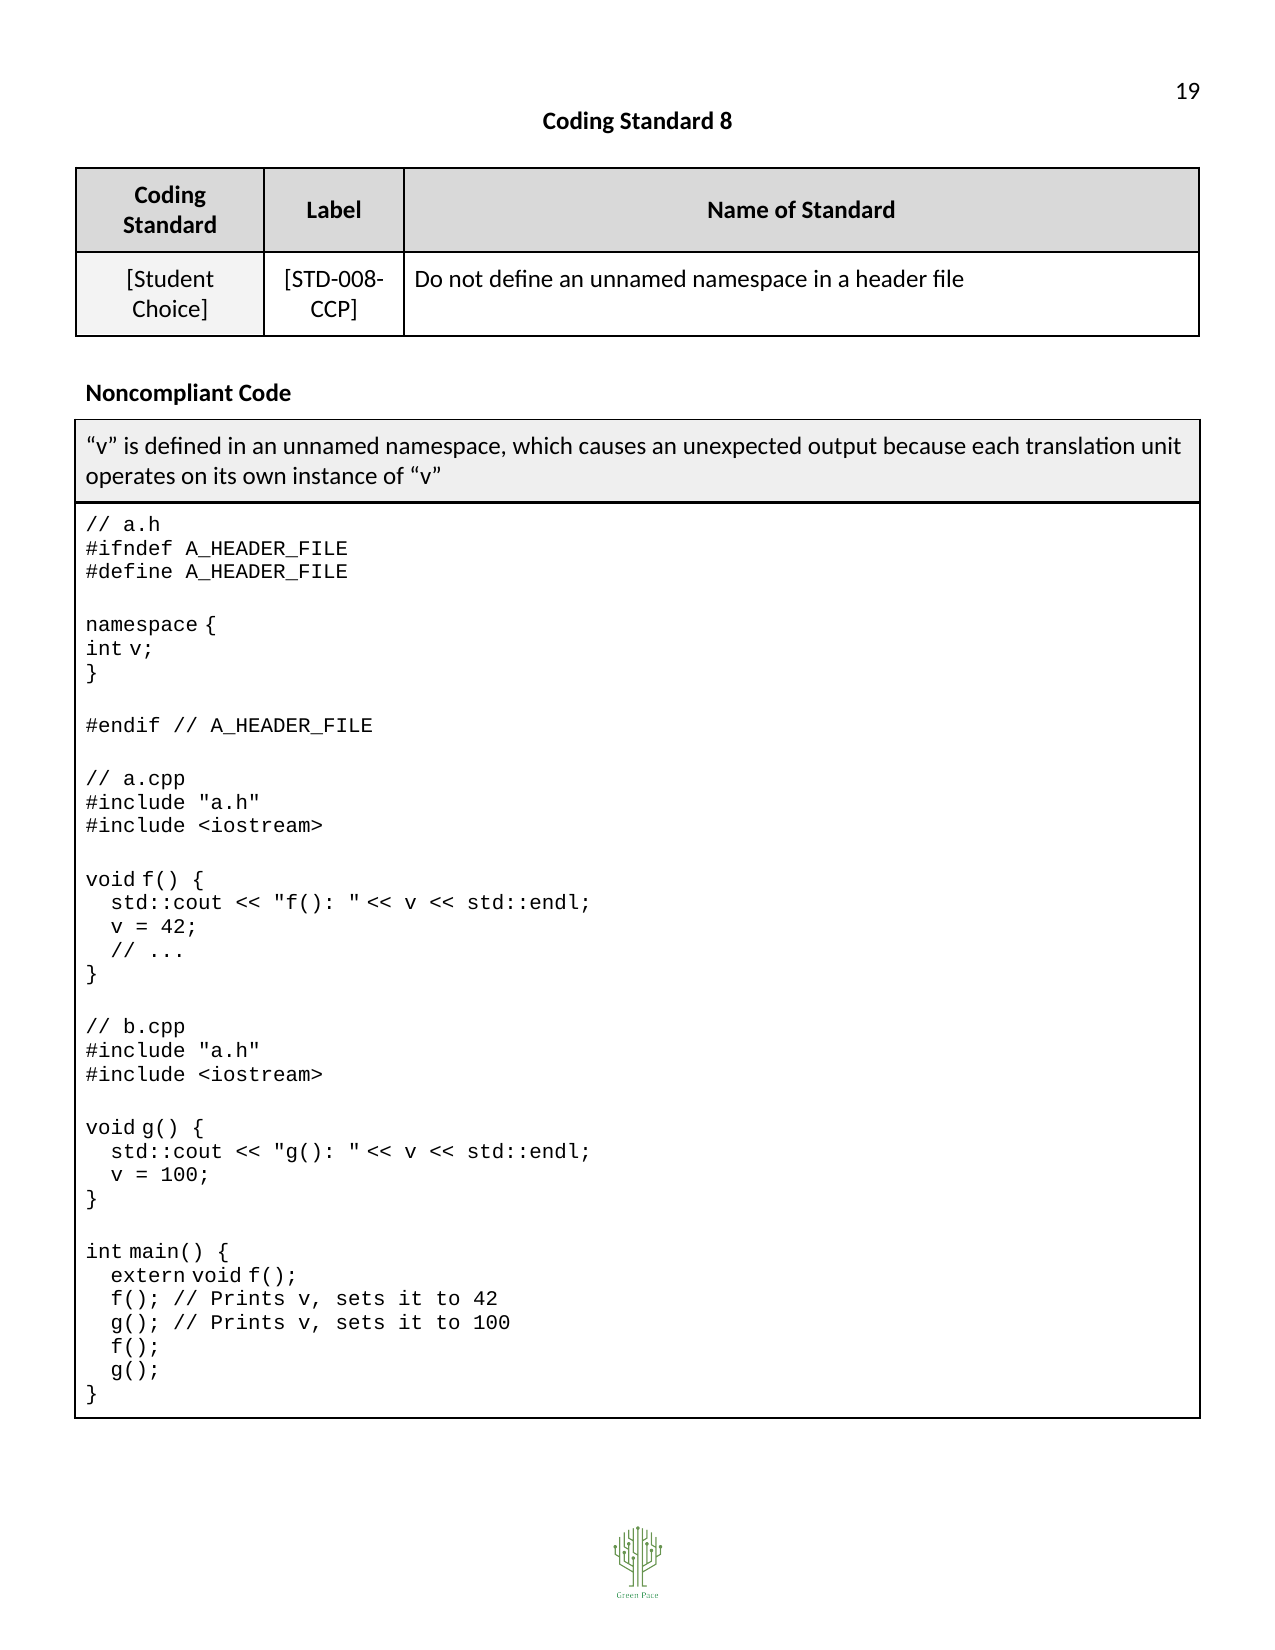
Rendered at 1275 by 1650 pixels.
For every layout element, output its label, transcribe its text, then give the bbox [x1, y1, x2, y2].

table_cell [STD-008-CCP] [265, 253, 403, 334]
picture [605, 1521, 670, 1606]
subtitle Coding Standard 8 [75, 106, 1200, 136]
table_header Noncompliant Code [75, 367, 1200, 418]
table_header Coding Standard [77, 169, 263, 251]
table_header Label [265, 169, 403, 251]
table_header Name of Standard [405, 169, 1198, 251]
table_cell Do not define an unnamed namespace in a header file [405, 253, 1198, 334]
table_cell [Student Choice] [77, 253, 263, 334]
table_cell // a.h #ifndef A_HEADER_FILE #define A_HEADER_FILE namespace { int v; } #endif // A_HEADER_FILE // a.cpp #include "a.h" #include <iostream> void f() { std::cout << "f(): " << v << std::endl; v = 42; // ... } // b.cpp #include "a.h" #include <iostream> void g() { std::cout << "g(): " << v << std::endl; v = 100; } int main() { extern void f(); f(); // Prints v, sets it to 42 g(); // Prints v, sets it to 100 f(); g(); } [76, 504, 1199, 1417]
table_cell “v” is defined in an unnamed namespace, which causes an unexpected output because each translation unit operates on its own instance of “v” [76, 420, 1199, 501]
